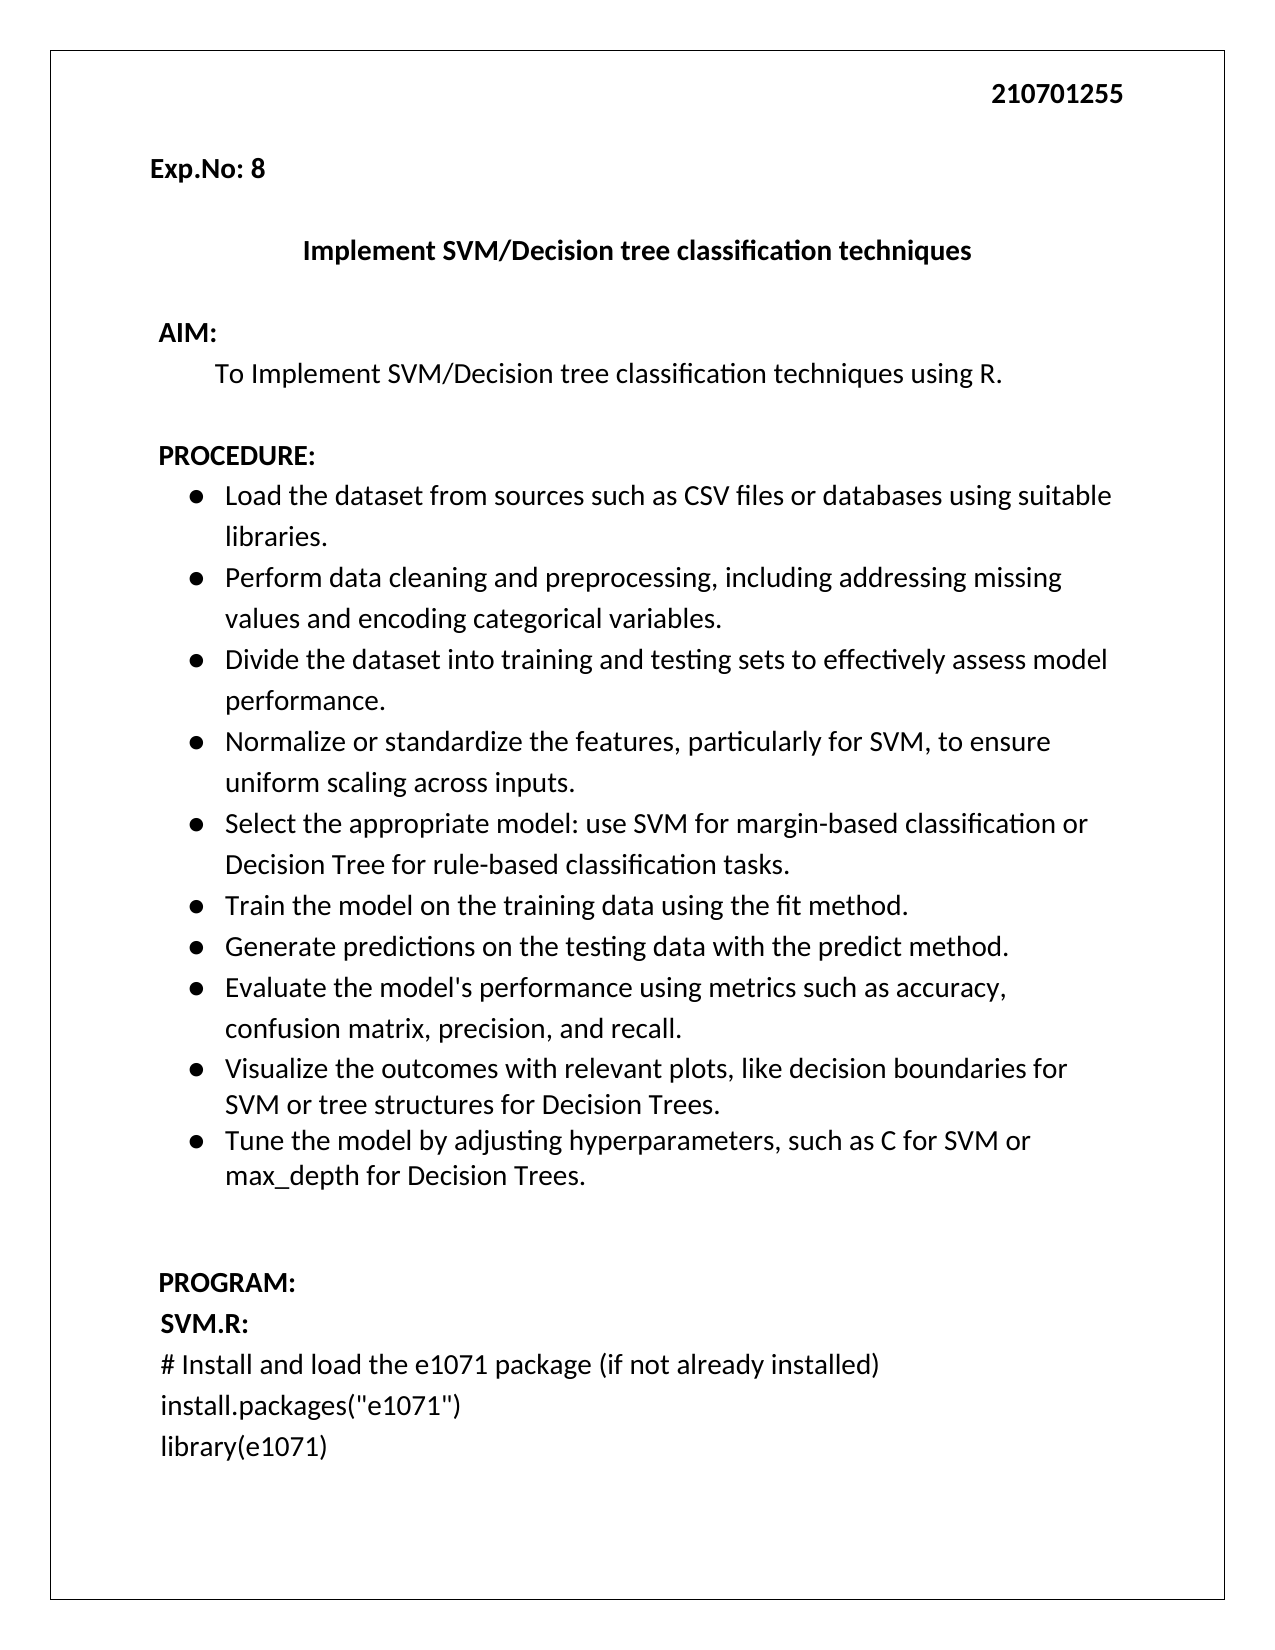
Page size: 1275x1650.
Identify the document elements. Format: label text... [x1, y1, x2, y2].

list Normalize or standardize the features, particularly for SVM, to ensure uniform scaling across inputs. [187, 723, 1125, 800]
list Perform data cleaning and preprocessing, including addressing missing values and encoding categorical variables. [187, 559, 1125, 636]
text library(e1071) [160, 1428, 1125, 1464]
list Train the model on the training data using the fit method. [187, 887, 1125, 922]
list Generate predictions on the testing data with the predict method. [187, 928, 1125, 963]
list Load the dataset from sources such as CSV files or databases using suitable libraries. [187, 477, 1125, 554]
text SVM.R: [160, 1305, 1125, 1341]
text install.packages("e1071") [160, 1387, 1125, 1423]
text AIM: [158, 314, 1125, 349]
list Divide the dataset into training and testing sets to effectively assess model performance. [187, 641, 1125, 718]
list Visualize the outcomes with relevant plots, like decision boundaries for SVM or tree structures for Decision Trees. [187, 1051, 1125, 1122]
list Tune the model by adjusting hyperparameters, such as C for SVM or max_depth for Decision Trees. [187, 1122, 1125, 1193]
list Evaluate the model's performance using metrics such as accuracy, confusion matrix, precision, and recall. [187, 969, 1125, 1045]
text PROGRAM: [158, 1264, 1125, 1300]
text To Implement SVM/Decision tree classification techniques using R. [214, 355, 1125, 390]
text PROCEDURE: [158, 437, 1125, 472]
text Exp.No: 8 [150, 150, 1125, 186]
text # Install and load the e1071 package (if not already installed) [160, 1346, 1125, 1382]
list Select the appropriate model: use SVM for margin-based classification or Decision Tree for rule-based classification tasks. [187, 805, 1125, 882]
text Implement SVM/Decision tree classification techniques [150, 232, 1125, 267]
